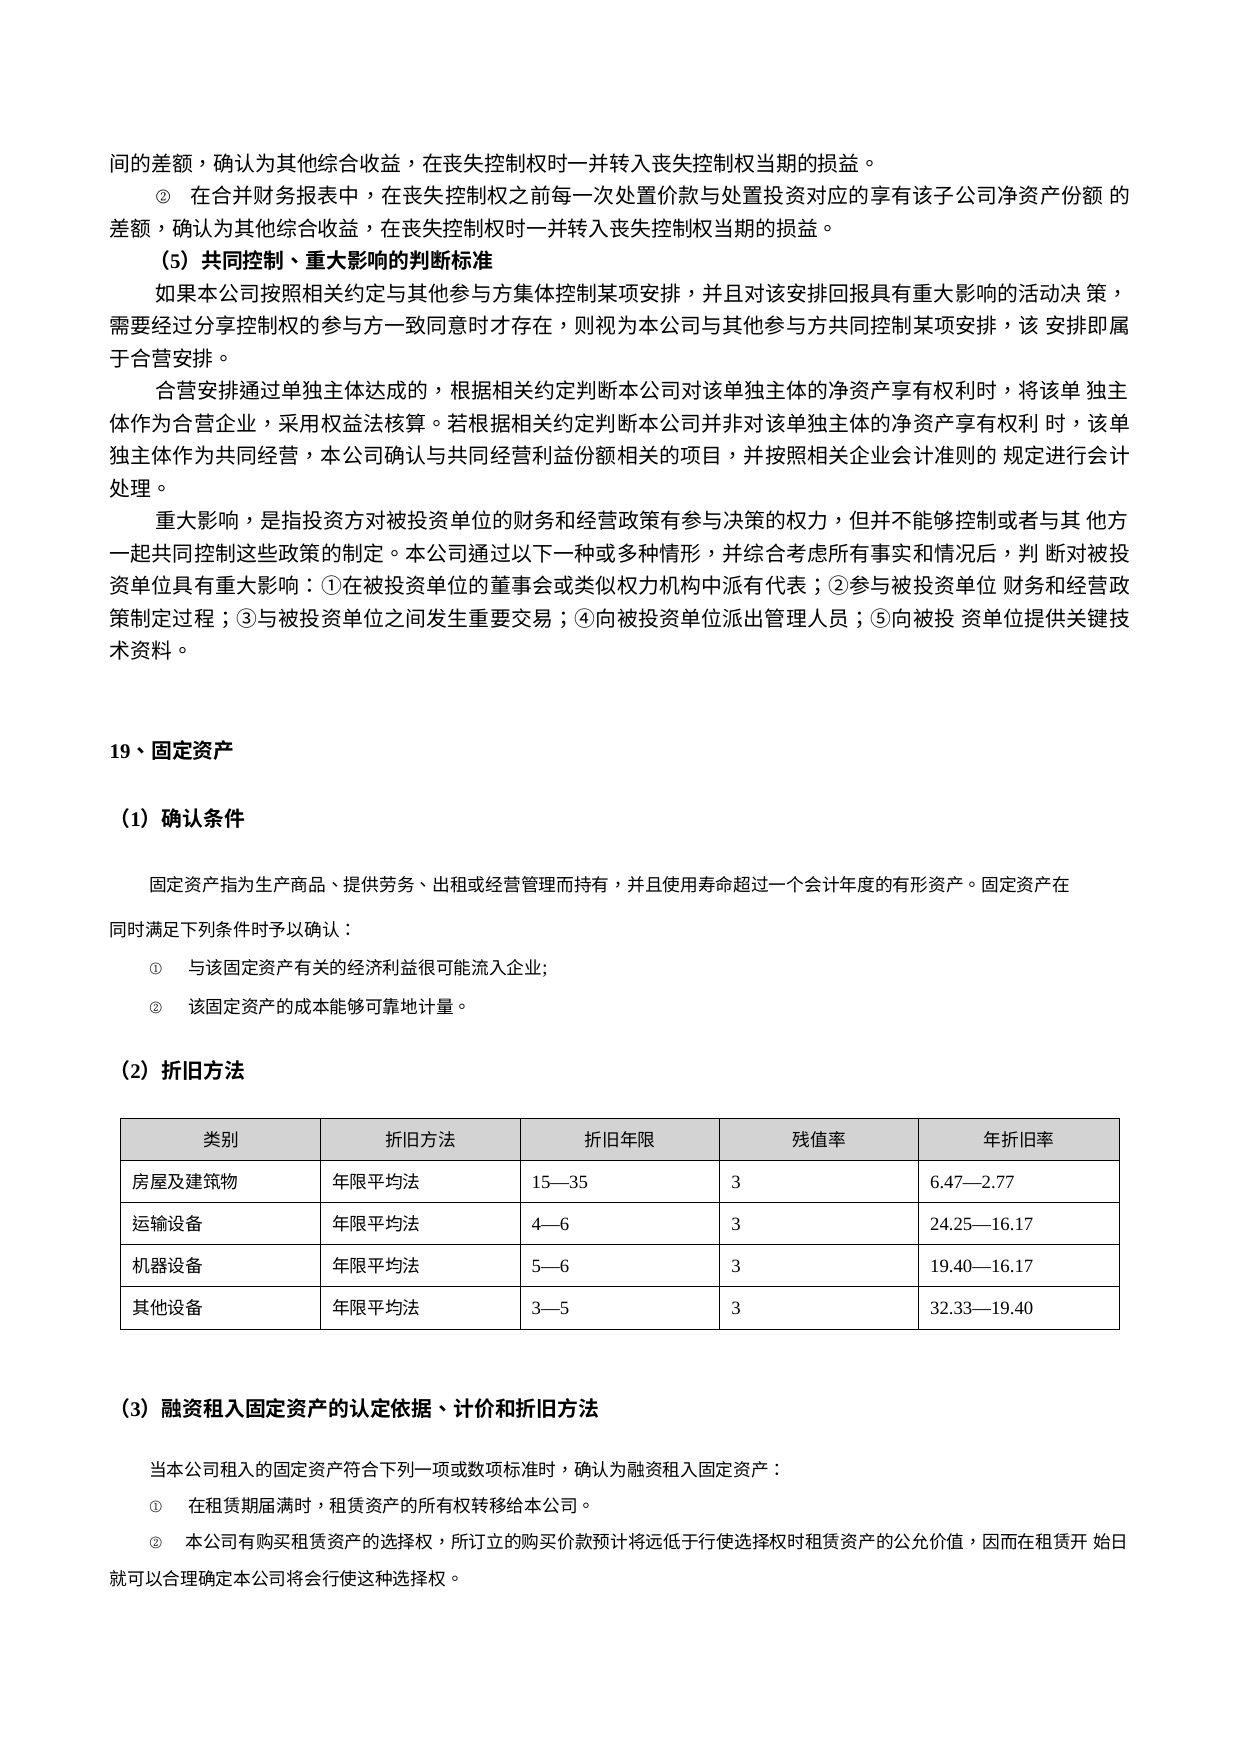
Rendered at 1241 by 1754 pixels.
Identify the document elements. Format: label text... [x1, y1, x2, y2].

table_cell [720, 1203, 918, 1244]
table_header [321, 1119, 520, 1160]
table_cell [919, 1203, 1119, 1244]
subtitle （2）折旧方法 [109, 1056, 1131, 1084]
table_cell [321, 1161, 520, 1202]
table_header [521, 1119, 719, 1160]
subtitle 19、固定资产 [109, 736, 1131, 764]
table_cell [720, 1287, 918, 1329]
text 重大影响，是指投资方对被投资单位的财务和经营政策有参与决策的权力，但并不能够控制或者与其 他方一起共同控制这些政策的制定。本公司通过以下一种或多种情形，并综合考虑所有事实和情况后，判 断对被投资单位具有重大影响：①在被投资单位的董事会或类似权力机构中派有代表；②参与被投资单位 财务和经营政策制定过程；③与被投资单位之间发生重要交易；④向被投资单位派出管理人员；⑤向被投 资单位提供关键技术资料。 [109, 503, 1131, 665]
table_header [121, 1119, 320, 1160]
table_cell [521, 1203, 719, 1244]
text （5）共同控制、重大影响的判断标准 [109, 243, 1131, 275]
text 同时满足下列条件时予以确认： [109, 917, 1131, 941]
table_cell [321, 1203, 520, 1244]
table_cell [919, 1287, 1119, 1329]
subtitle （1）确认条件 [109, 804, 1131, 832]
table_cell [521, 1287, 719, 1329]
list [109, 145, 1131, 178]
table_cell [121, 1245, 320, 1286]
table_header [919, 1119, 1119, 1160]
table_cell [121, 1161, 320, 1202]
list 本公司有购买租赁资产的选择权，所订立的购买价款预计将远低于行使选择权时租赁资产的公允价值，因而在租赁开 始日就可以合理确定本公司将会行使这种选择权。 [109, 1520, 1131, 1592]
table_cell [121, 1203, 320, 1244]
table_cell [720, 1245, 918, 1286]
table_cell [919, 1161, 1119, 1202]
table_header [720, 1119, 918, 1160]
text 合营安排通过单独主体达成的，根据相关约定判断本公司对该单独主体的净资产享有权利时，将该单 独主体作为合营企业，采用权益法核算。若根据相关约定判断本公司并非对该单独主体的净资产享有权利 时，该单独主体作为共同经营，本公司确认与共同经营利益份额相关的项目，并按照相关企业会计准则的 规定进行会计处理。 [109, 373, 1131, 503]
list 在合并财务报表中，在丧失控制权之前每一次处置价款与处置投资对应的享有该子公司净资产份额 的差额，确认为其他综合收益，在丧失控制权时一并转入丧失控制权当期的损益。 [109, 178, 1131, 243]
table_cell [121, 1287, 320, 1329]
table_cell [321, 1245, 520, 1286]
text 当本公司租入的固定资产符合下列一项或数项标准时，确认为融资租入固定资产： [109, 1448, 1131, 1484]
subtitle （3）融资租入固定资产的认定依据、计价和折旧方法 [109, 1390, 1131, 1423]
list 在租赁期届满时，租赁资产的所有权转移给本公司。 [109, 1484, 1131, 1520]
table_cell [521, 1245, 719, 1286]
text 如果本公司按照相关约定与其他参与方集体控制某项安排，并且对该安排回报具有重大影响的活动决 策，需要经过分享控制权的参与方一致同意时才存在，则视为本公司与其他参与方共同控制某项安排，该 安排即属于合营安排。 [109, 275, 1131, 373]
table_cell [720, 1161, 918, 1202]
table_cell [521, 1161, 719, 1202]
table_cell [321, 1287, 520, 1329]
list 与该固定资产有关的经济利益很可能流入企业; [109, 956, 1131, 980]
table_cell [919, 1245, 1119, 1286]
text 固定资产指为生产商品、提供劳务、出租或经营管理而持有，并且使用寿命超过一个会计年度的有形资产。固定资产在 [109, 872, 1131, 896]
list 该固定资产的成本能够可靠地计量。 [109, 994, 1131, 1019]
